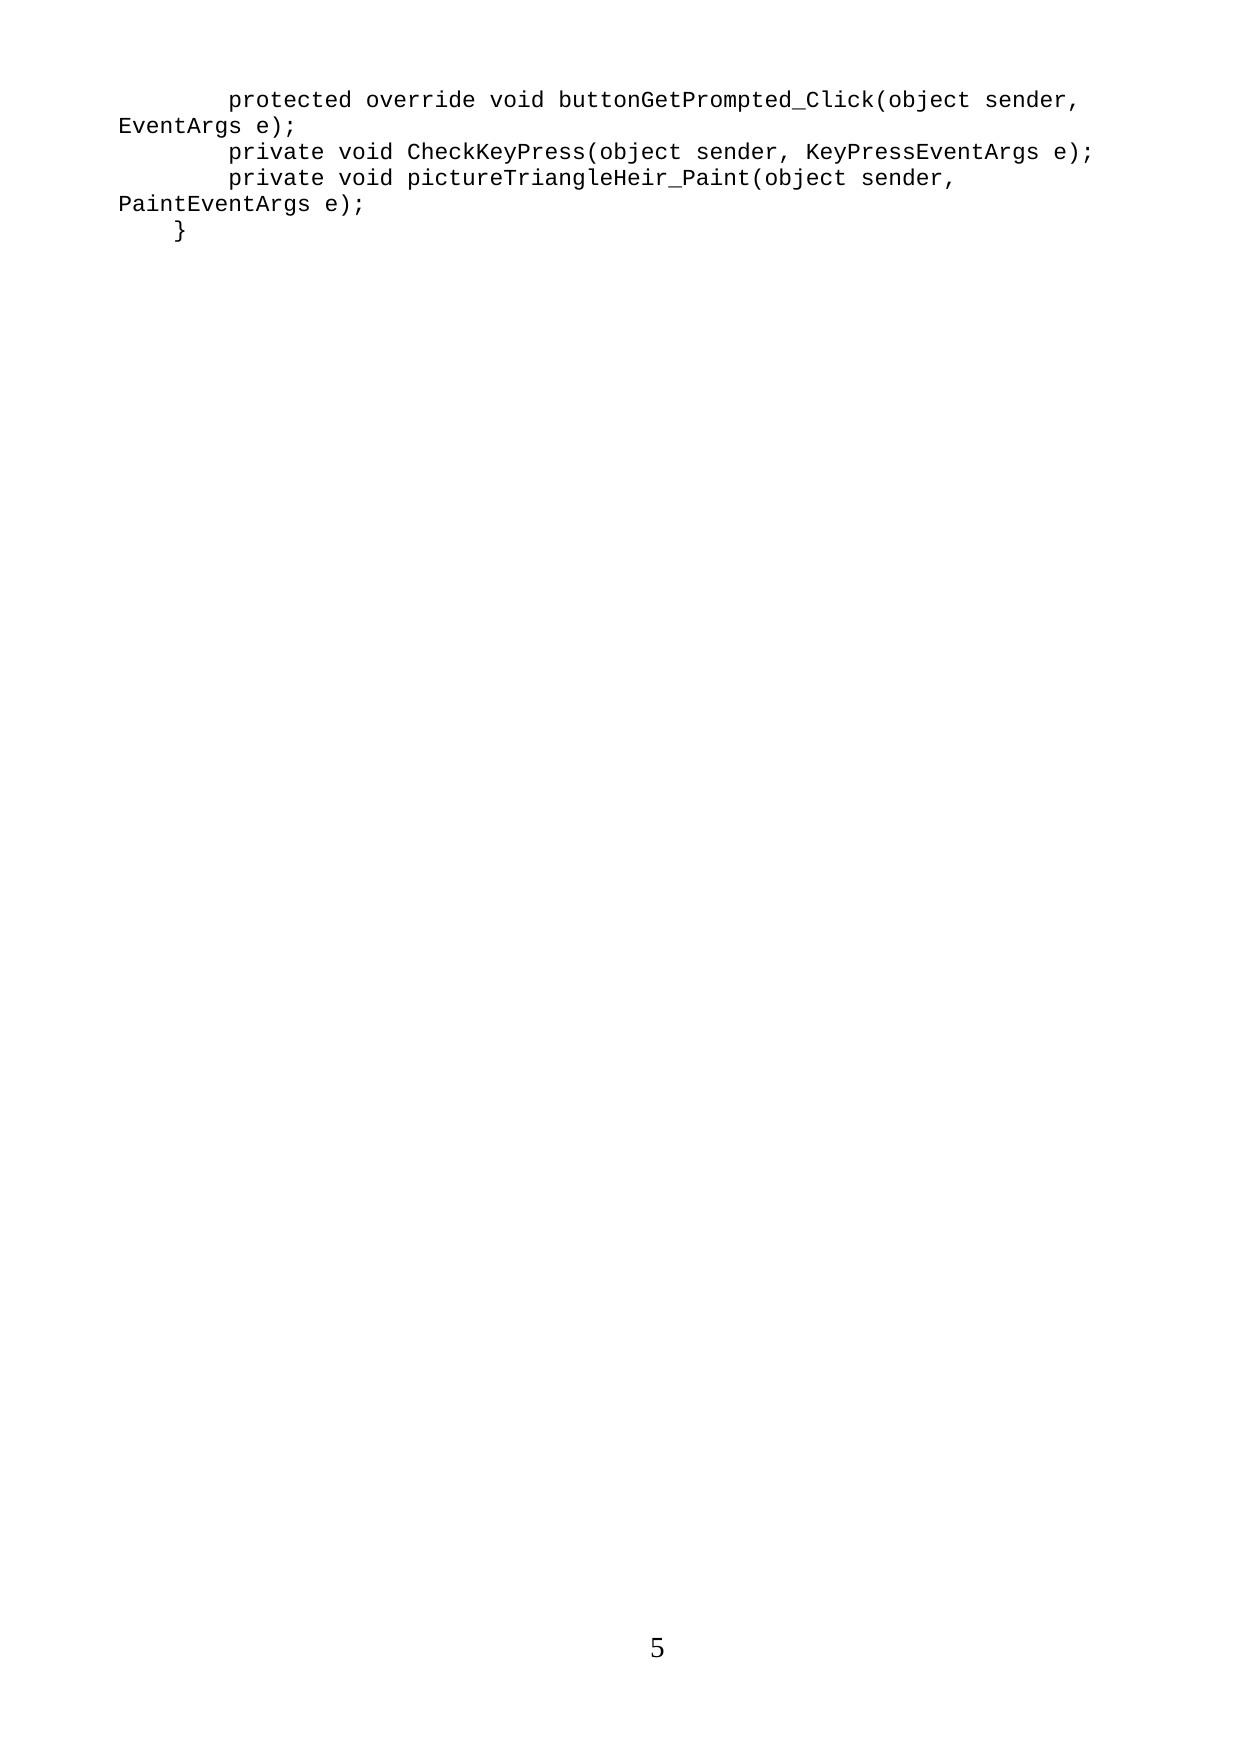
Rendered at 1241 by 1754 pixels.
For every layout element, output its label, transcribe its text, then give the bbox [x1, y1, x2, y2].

text protected override void buttonGetPrompted_Click(object sender, EventArgs e); [118, 89, 1122, 141]
text private void pictureTriangleHeir_Paint(object sender, PaintEventArgs e); [118, 166, 1122, 218]
text } [118, 218, 1122, 244]
text private void CheckKeyPress(object sender, KeyPressEventArgs e); [118, 141, 1122, 166]
